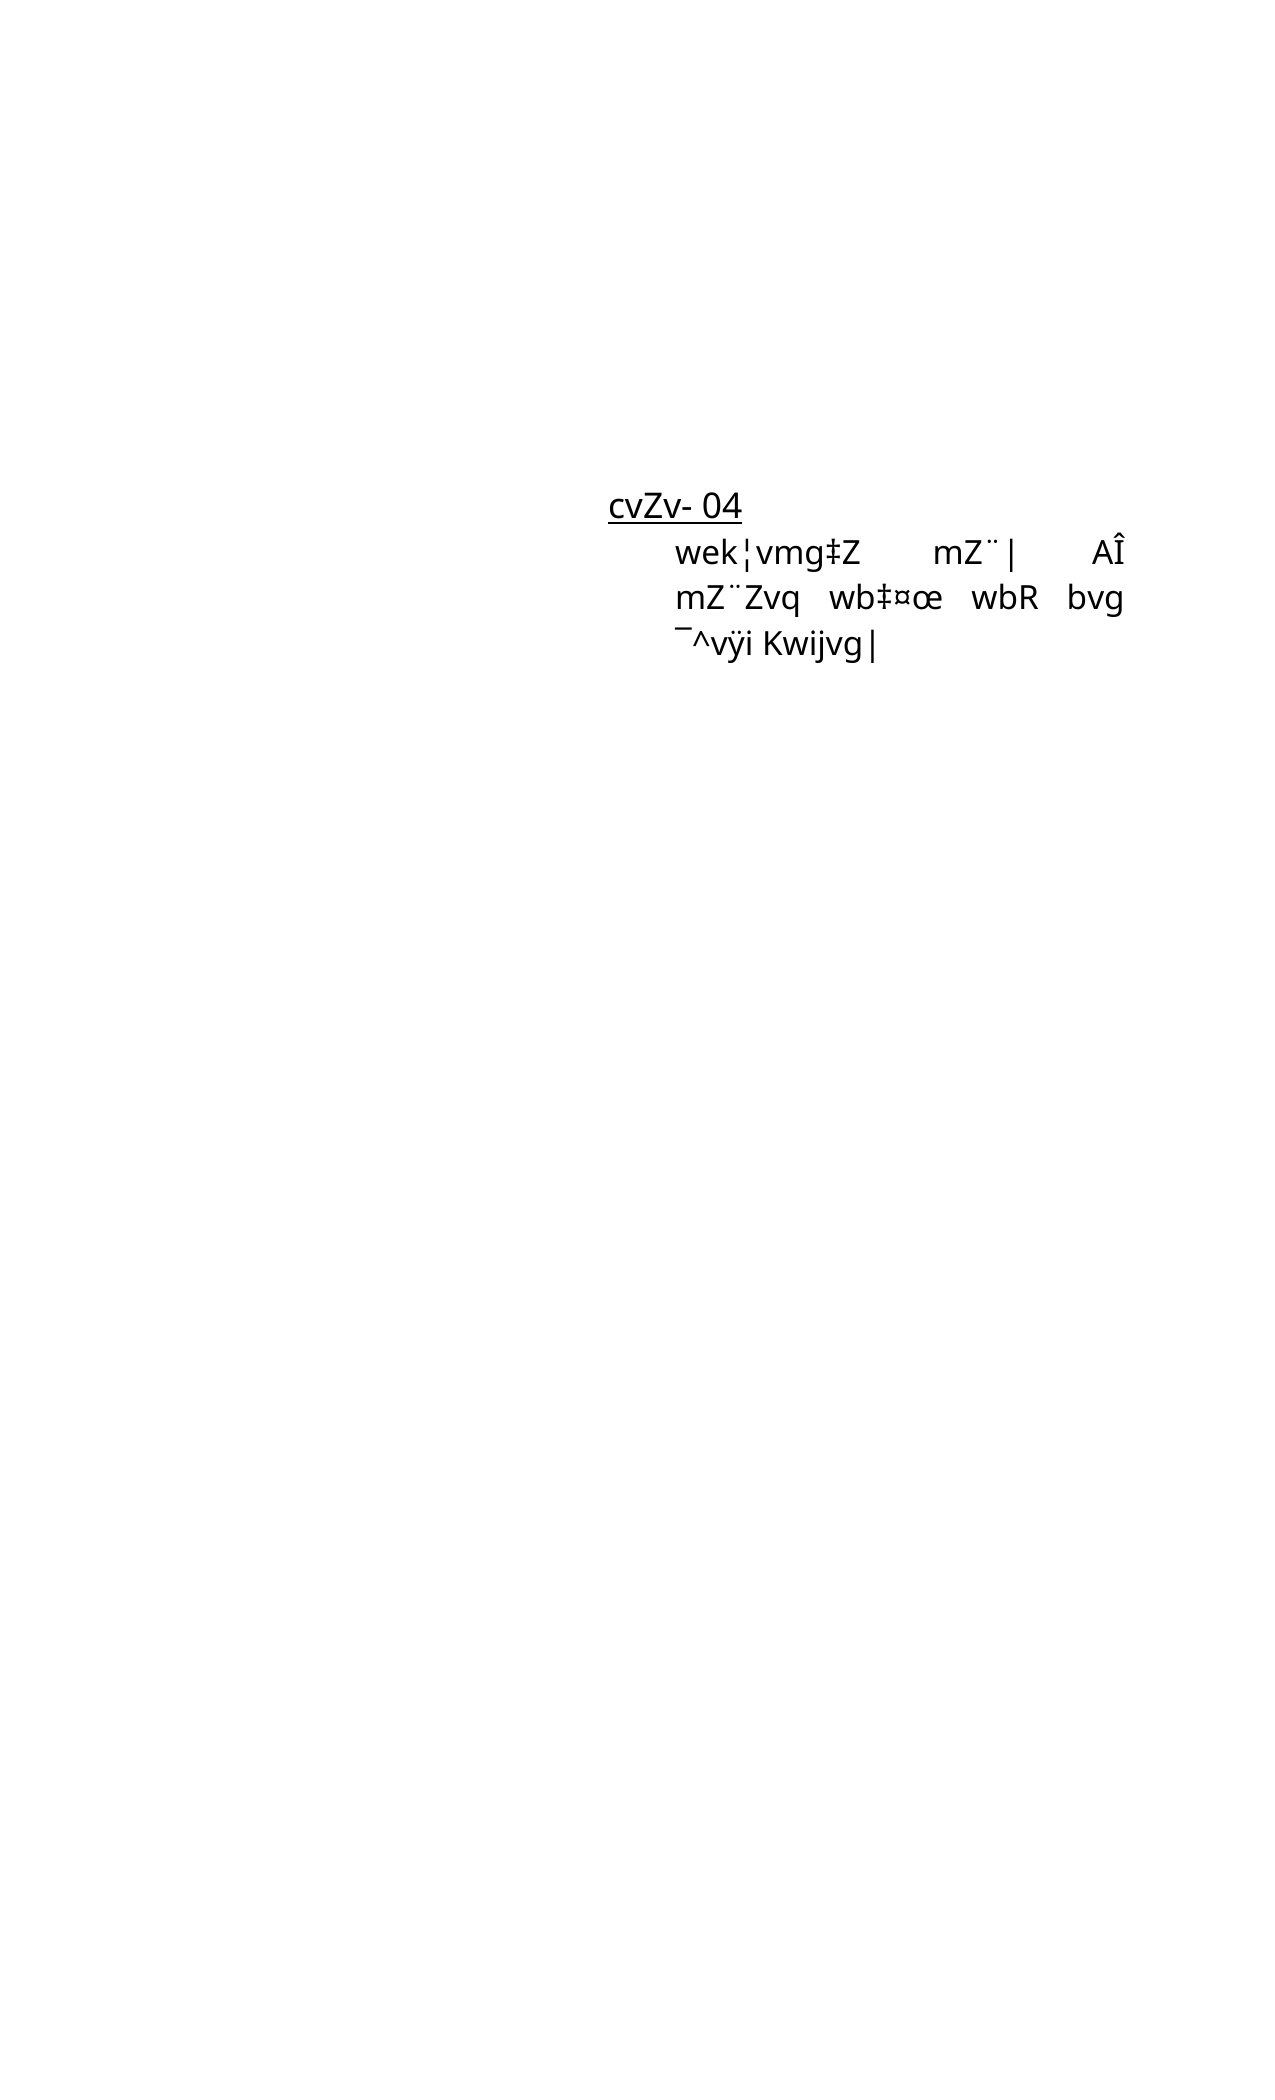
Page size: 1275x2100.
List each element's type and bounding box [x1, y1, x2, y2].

text [675, 529, 1125, 665]
